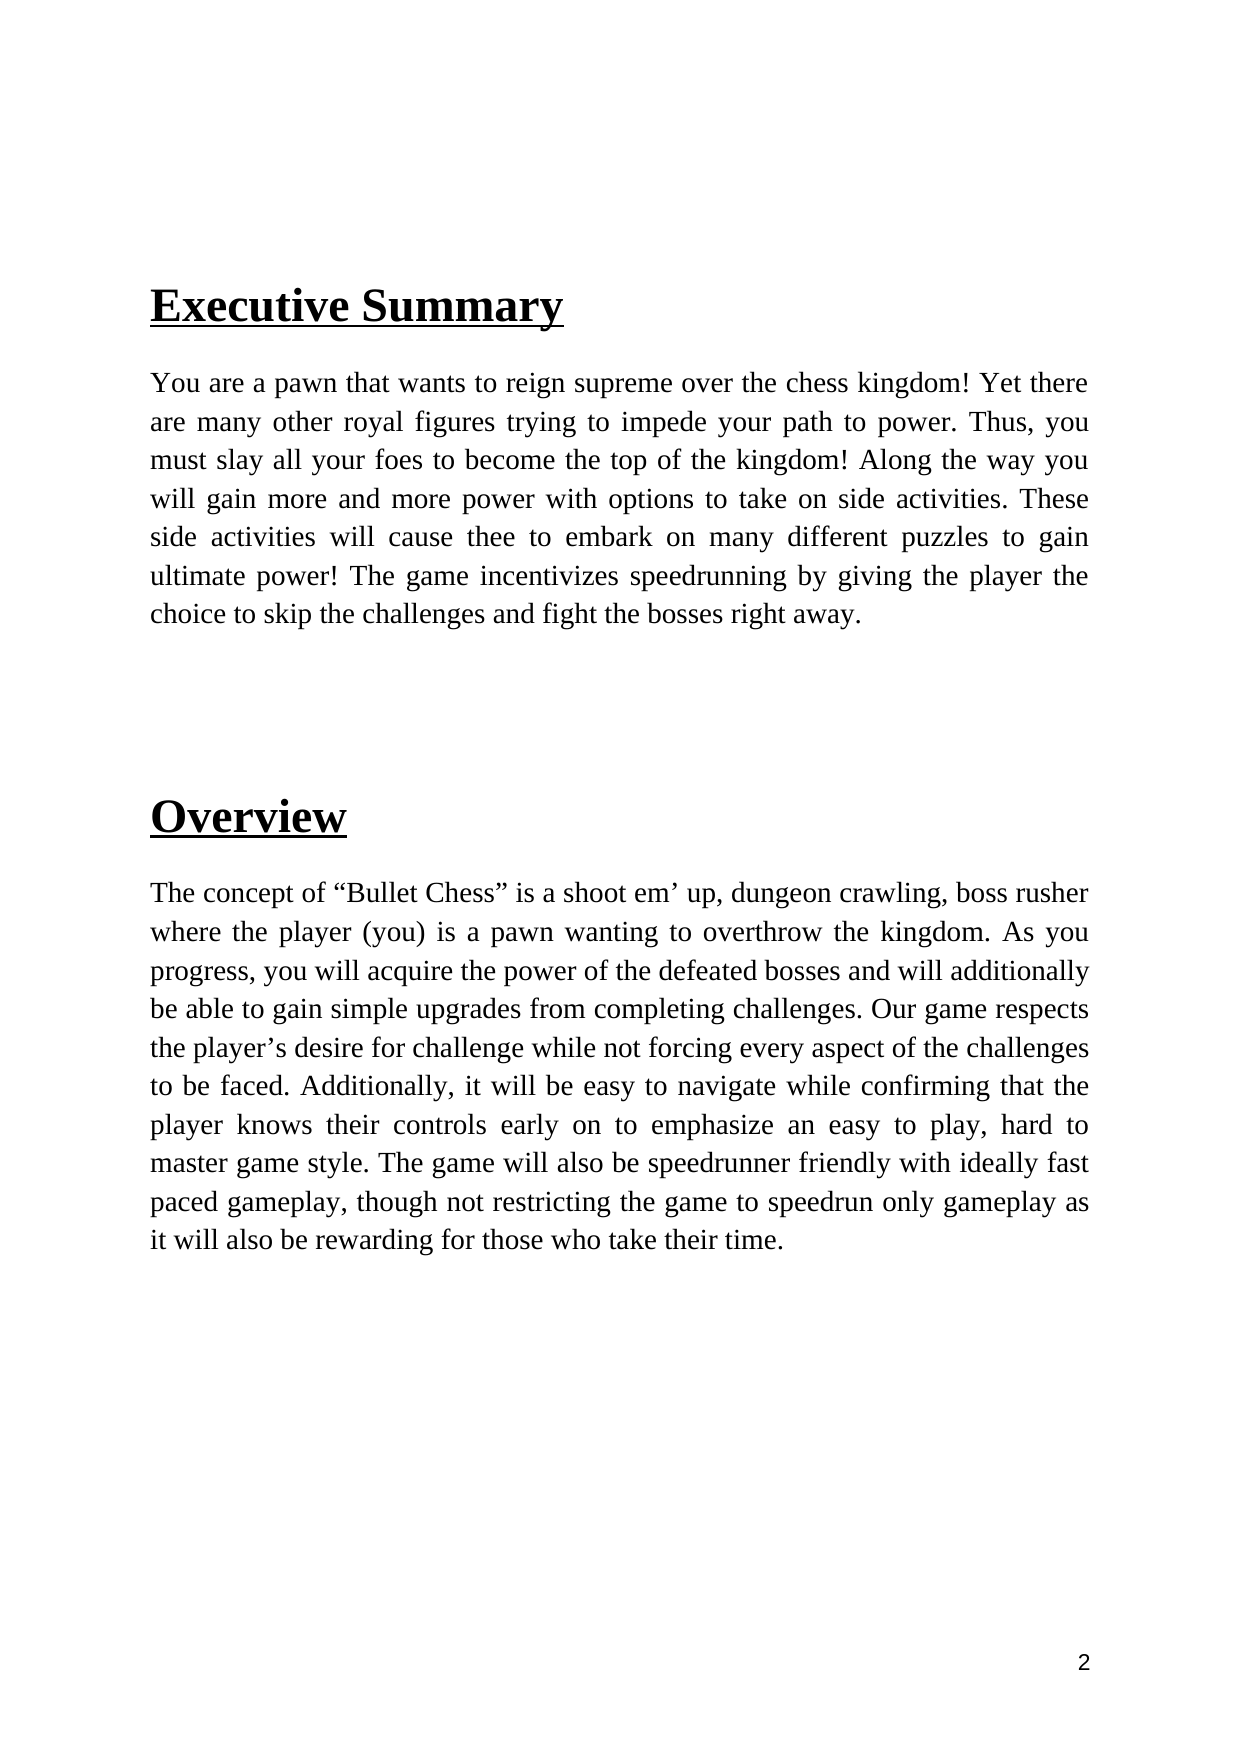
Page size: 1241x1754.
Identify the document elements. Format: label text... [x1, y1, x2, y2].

text You are a pawn that wants to reign supreme over the chess kingdom! Yet there are many other royal figures trying to impede your path to power. Thus, you must slay all your foes to become the top of the kingdom! Along the way you will gain more and more power with options to take on side activities. These side activities will cause thee to embark on many different puzzles to gain ultimate power! The game incentivizes speedrunning by giving the player the choice to skip the challenges and fight the bosses right away. [150, 365, 1090, 630]
subtitle Overview [150, 787, 1090, 842]
text The concept of “Bullet Chess” is a shoot em’ up, dungeon crawling, boss rusher where the player (you) is a pawn wanting to overthrow the kingdom. As you progress, you will acquire the power of the defeated bosses and will additionally be able to gain simple upgrades from completing challenges. Our game respects the player’s desire for challenge while not forcing every aspect of the challenges to be faced. Additionally, it will be easy to navigate while confirming that the player knows their controls early on to emphasize an easy to play, hard to master game style. The game will also be speedrunner friendly with ideally fast paced gameplay, though not restricting the game to speedrun only gameplay as it will also be rewarding for those who take their time. [150, 876, 1090, 1256]
subtitle Executive Summary [150, 277, 1090, 332]
